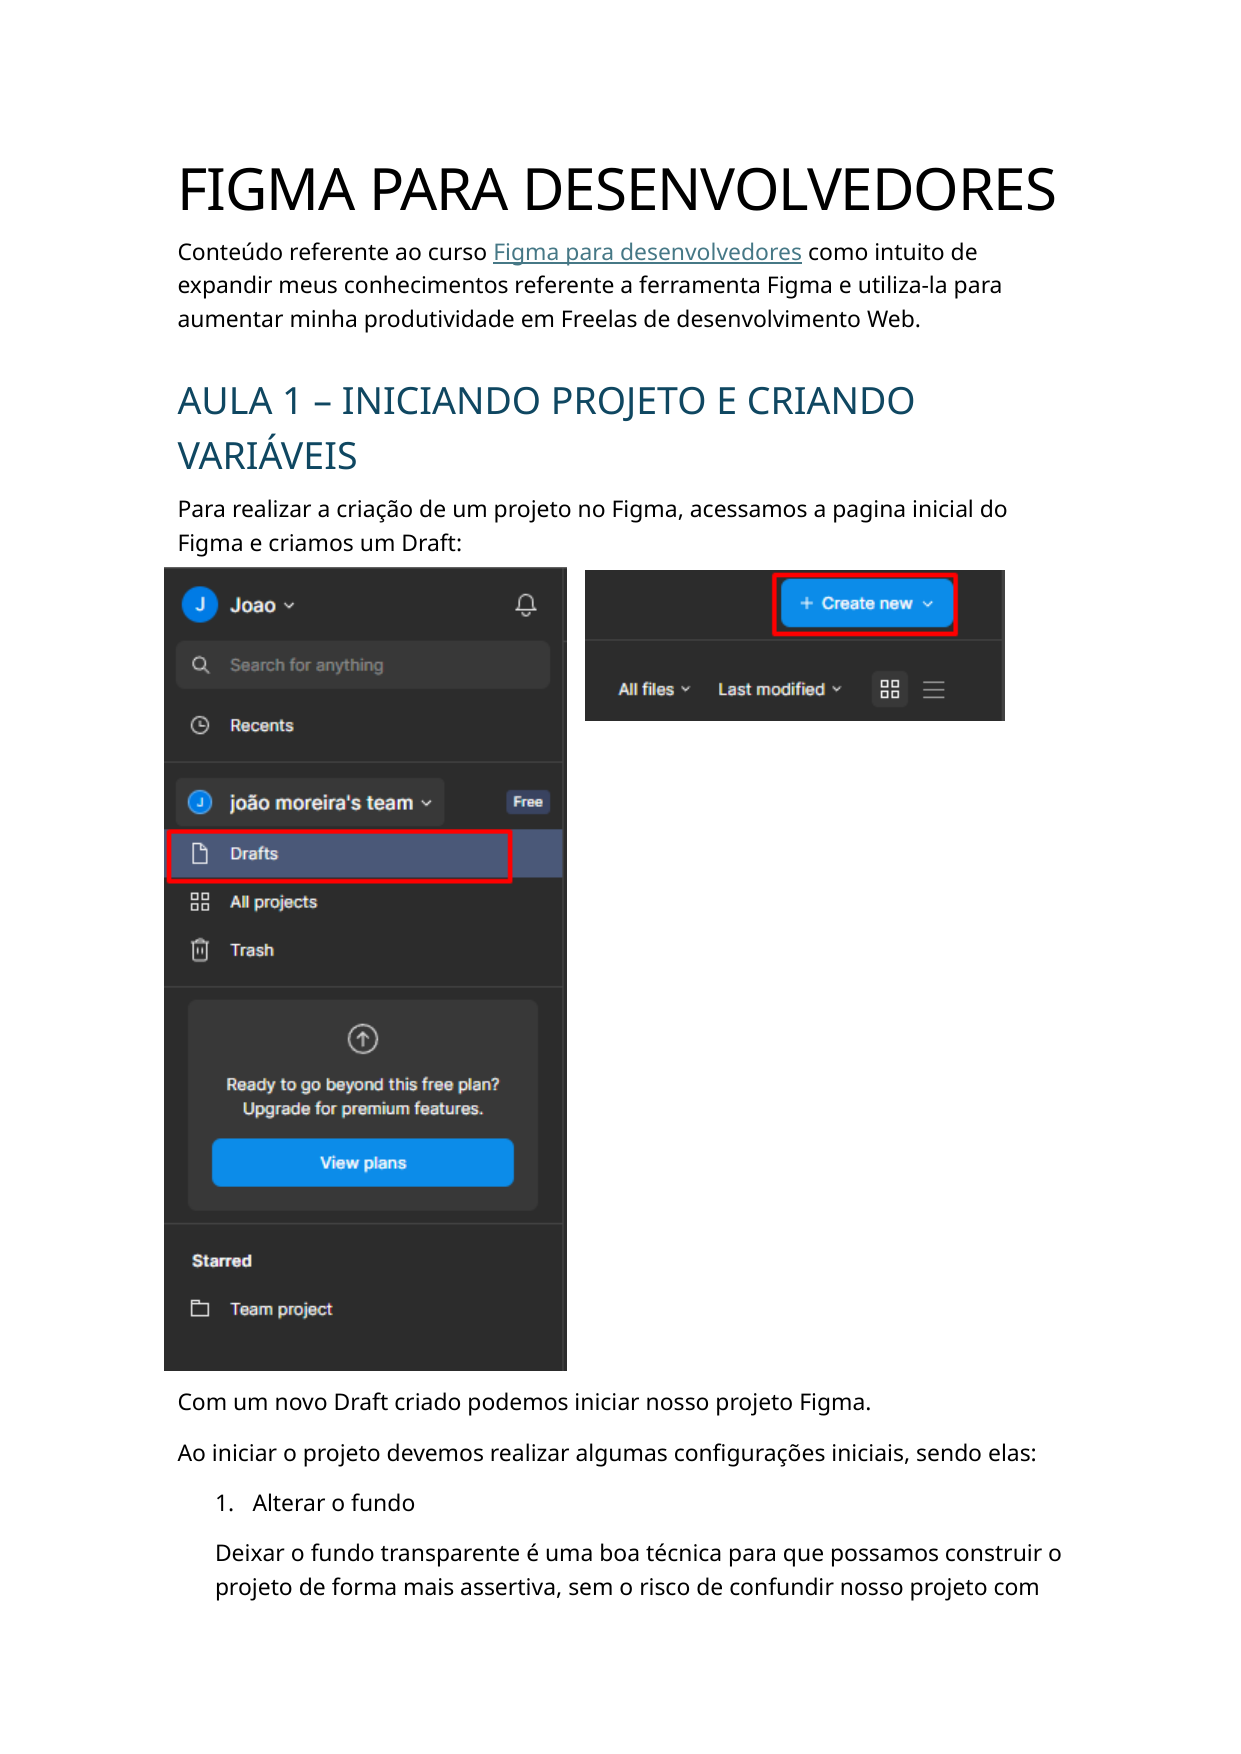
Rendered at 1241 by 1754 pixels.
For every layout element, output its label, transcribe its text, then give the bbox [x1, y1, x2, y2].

list Alterar o fundo [215, 1487, 1063, 1518]
text Ao iniciar o projeto devemos realizar algumas configurações iniciais, sendo elas: [177, 1436, 1063, 1468]
subtitle AULA 1 – INICIANDO PROJETO E CRIANDO VARIÁVEIS [177, 374, 1063, 480]
picture [585, 570, 1005, 721]
picture [164, 567, 567, 1371]
text Para realizar a criação de um projeto no Figma, acessamos a pagina inicial do Figma e criamos um Draft: [177, 493, 1063, 558]
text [215, 1537, 1063, 1602]
title FIGMA PARA DESENVOLVEDORES [177, 148, 1063, 227]
text Conteúdo referente ao curso Figma para desenvolvedores como intuito de expandir meus conhecimentos referente a ferramenta Figma e utiliza-la para aumentar minha produtividade em Freelas de desenvolvimento Web. [177, 235, 1063, 334]
